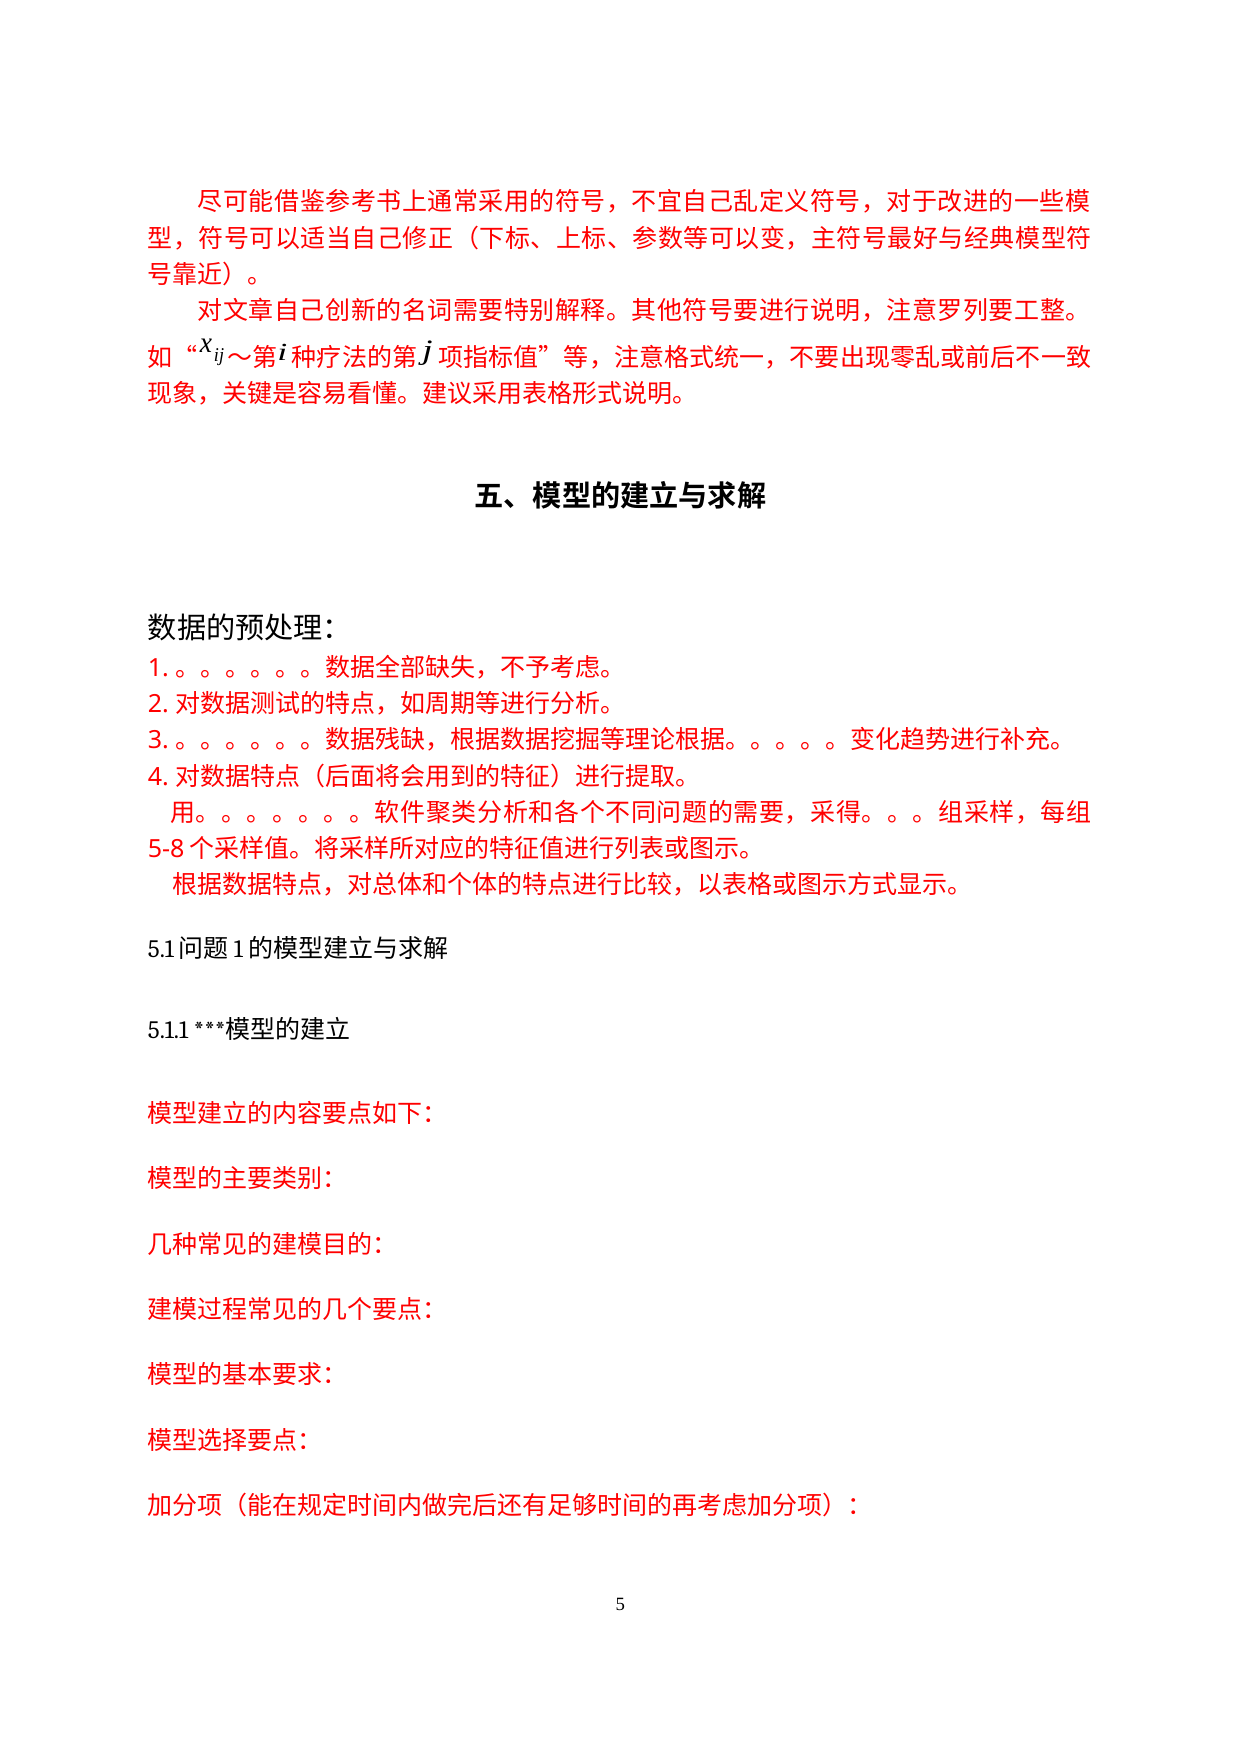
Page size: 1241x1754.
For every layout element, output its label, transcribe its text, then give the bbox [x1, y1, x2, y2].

subtitle 5.1问题1的模型建立与求解 [148, 928, 1092, 964]
subtitle 5.1.1 ***模型的建立 [148, 1010, 1092, 1046]
text 用。。。。。。。软件聚类分析和各个不同问题的需要，采得。。。组采样，每组5-8个采样值。将采样所对应的特征值进行列表或图示。 [148, 792, 1092, 865]
subtitle 五、模型的建立与求解 [148, 473, 1092, 515]
text 2. 对数据测试的特点，如周期等进行分析。 [148, 684, 1092, 720]
text 根据数据特点，对总体和个体的特点进行比较，以表格或图示方式显示。 [148, 865, 1092, 901]
text 建模过程常见的几个要点： [148, 1289, 1092, 1326]
text 几种常见的建模目的： [148, 1224, 1092, 1260]
text 模型建立的内容要点如下： [148, 1093, 1092, 1129]
text 模型选择要点： [148, 1420, 1092, 1457]
text 加分项（能在规定时间内做完后还有足够时间的再考虑加分项）： [148, 1486, 1092, 1522]
text 尽可能借鉴参考书上通常采用的符号，不宜自己乱定义符号，对于改进的一些模型，符号可以适当自己修正（下标、上标、参数等可以变，主符号最好与经典模型符号靠近）。 [148, 182, 1092, 291]
text 模型的主要类别： [148, 1159, 1092, 1195]
text 3. 。。。。。。数据残缺，根据数据挖掘等理论根据。。。。。变化趋势进行补充。 [148, 720, 1092, 756]
text 数据的预处理： [148, 605, 1092, 647]
list 。。。。。。数据全部缺失，不予考虑。 [148, 647, 1092, 684]
text 4. 对数据特点（后面将会用到的特征）进行提取。 [148, 756, 1092, 792]
text 模型的基本要求： [148, 1355, 1092, 1391]
text 对文章自己创新的名词需要特别解释。其他符号要进行说明，注意罗列要工整。如“～第种疗法的第项指标值”等，注意格式统一，不要出现零乱或前后不一致现象，关键是容易看懂。建议采用表格形式说明。 [148, 291, 1092, 409]
